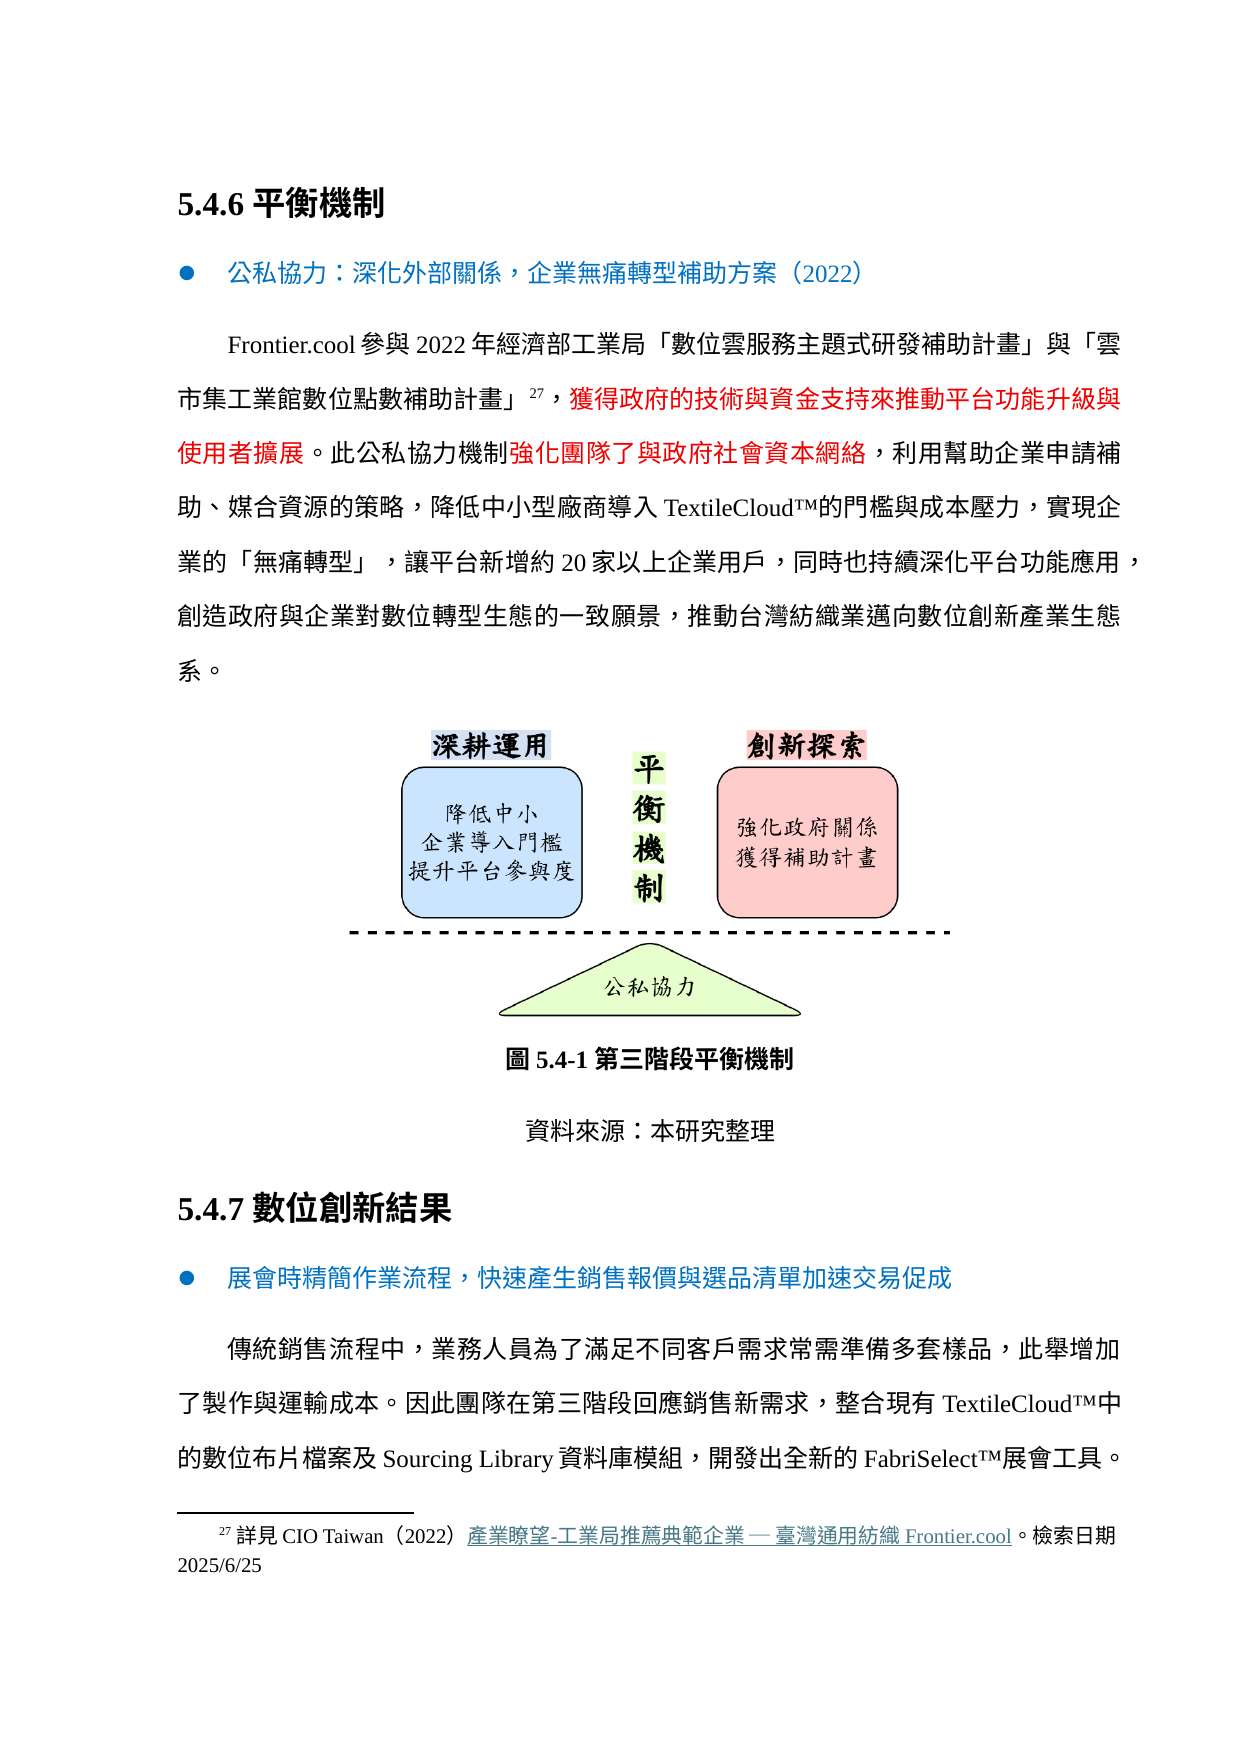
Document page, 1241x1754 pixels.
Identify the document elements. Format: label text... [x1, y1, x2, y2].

text Frontier.cool參與2022年經濟部工業局「數位雲服務主題式研發補助計畫」與「雲市集工業館數位點數補助計畫」，獲得政府的技術與資金支持來推動平台功能升級與使用者擴展。此公私協力機制強化團隊了與政府社會資本網絡，利用幫助企業申請補助、媒合資源的策略，降低中小型廠商導入TextileCloud™的門檻與成本壓力，實現企業的「無痛轉型」，讓平台新增約20家以上企業用戶，同時也持續深化平台功能應用，創造政府與企業對數位轉型生態的一致願景，推動台灣紡織業邁向數位創新產業生態系。 [177, 325, 1122, 687]
text 圖 5.4-1 第三階段平衡機制 [177, 1040, 1122, 1076]
text 資料來源：本研究整理 [177, 1111, 1122, 1147]
picture [347, 722, 952, 1019]
subtitle 5.4.7 數位創新結果 [177, 1182, 1122, 1230]
text 公私協力：深化外部關係，企業無痛轉型補助方案（2022） [177, 254, 1122, 290]
text 展會時精簡作業流程，快速產生銷售報價與選品清單加速交易促成 [177, 1258, 1122, 1295]
text 傳統銷售流程中，業務人員為了滿足不同客戶需求常需準備多套樣品，此舉增加了製作與運輸成本。因此團隊在第三階段回應銷售新需求，整合現有TextileCloud™中的數位布片檔案及Sourcing Library資料庫模組，開發出全新的FabriSelect™展會工具。 [177, 1329, 1122, 1474]
subtitle 5.4.6 平衡機制 [177, 177, 1122, 225]
